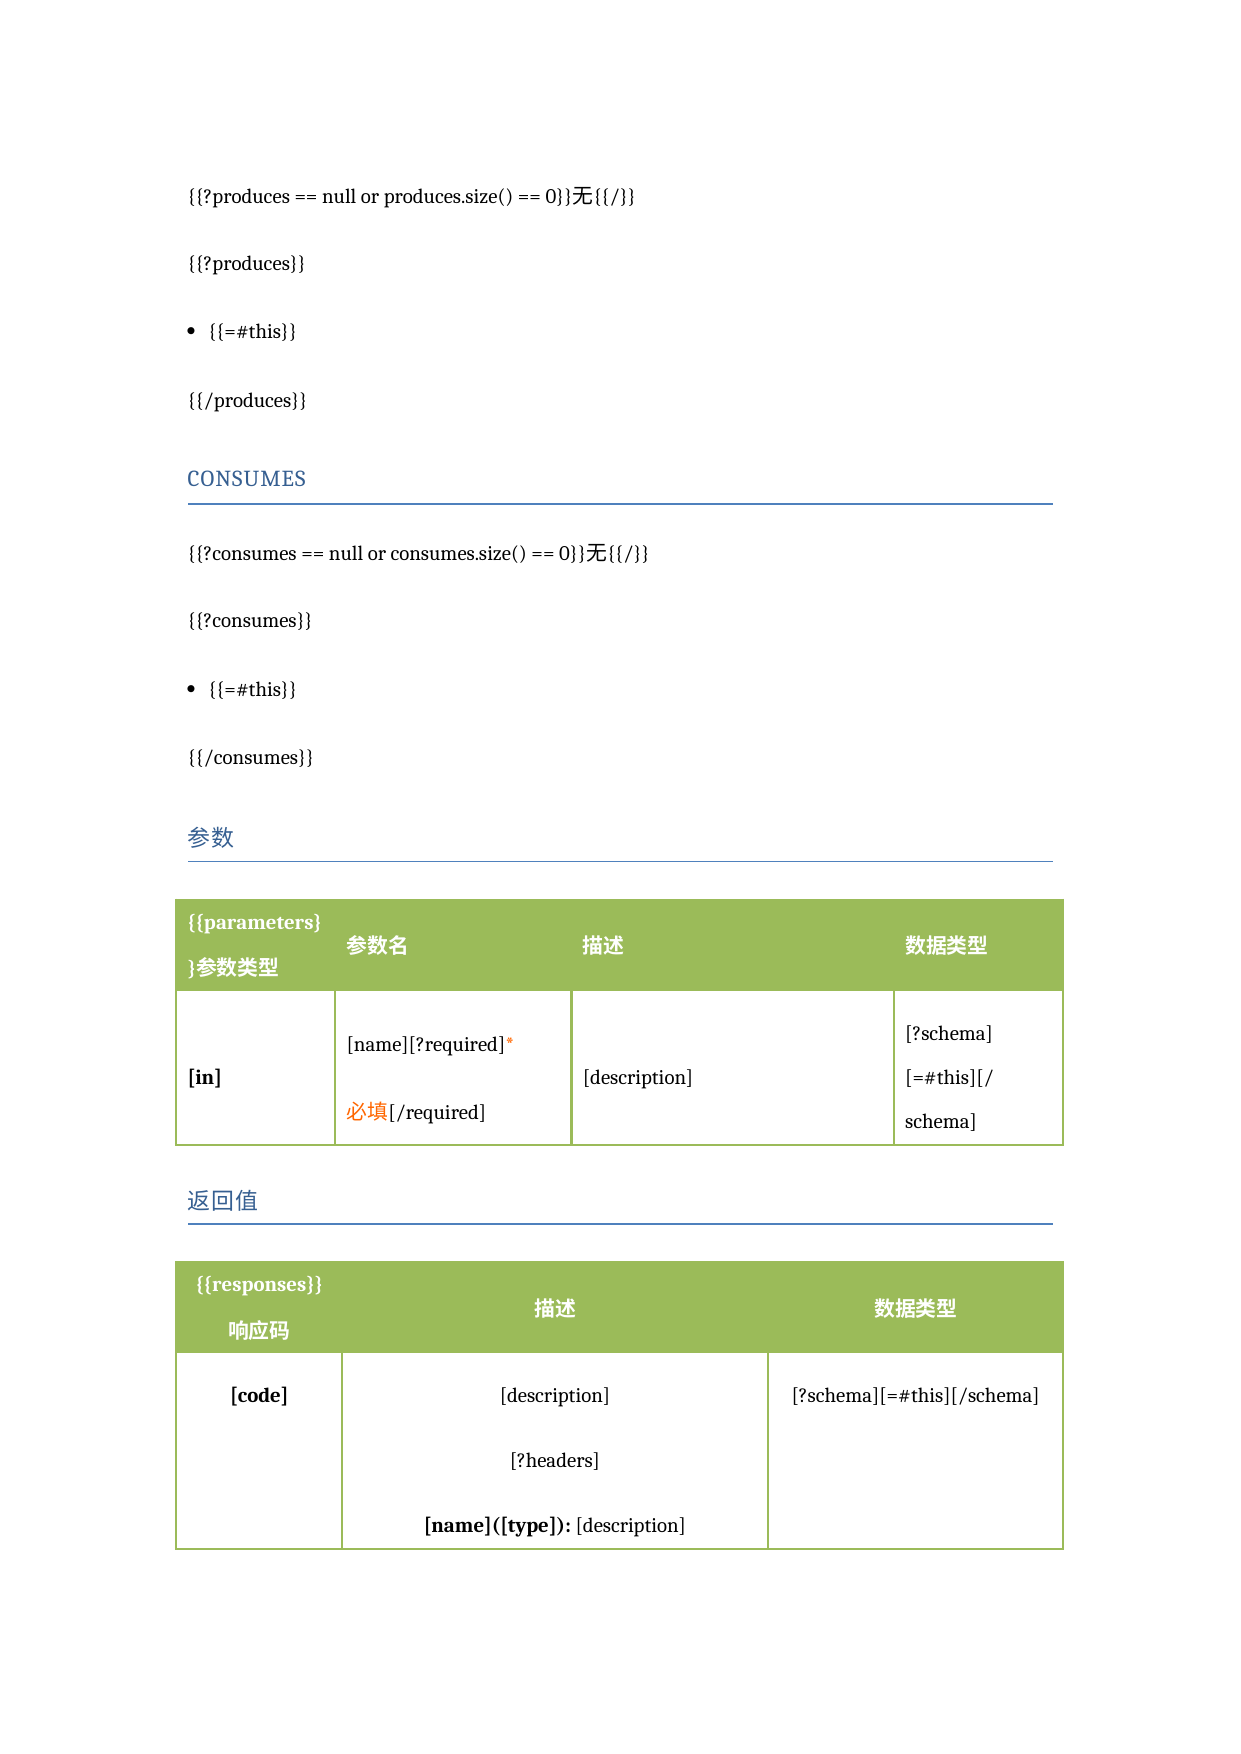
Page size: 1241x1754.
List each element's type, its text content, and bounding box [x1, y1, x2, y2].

table_header 描述 [571, 901, 894, 989]
table_header 数据类型 [894, 901, 1062, 989]
text {{/consumes}} [187, 736, 1053, 780]
subtitle 返回值 [187, 1177, 1053, 1225]
table_cell [code] [177, 1353, 341, 1548]
text {{?produces}} [187, 241, 1053, 285]
text {{/produces}} [187, 378, 1053, 422]
table_header 数据类型 [768, 1263, 1062, 1351]
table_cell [343, 1353, 767, 1548]
table_header 参数名 [335, 901, 571, 989]
table_cell [description] [573, 991, 893, 1144]
list {{=#this}} [187, 310, 1053, 354]
text {{?consumes}} [187, 599, 1053, 643]
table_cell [769, 1353, 1062, 1548]
subtitle 参数 [187, 814, 1053, 862]
subtitle Consumes [187, 457, 1053, 505]
list {{=#this}} [187, 667, 1053, 711]
table_cell [name][?required]* 必填[/required] [336, 991, 570, 1144]
text {{?consumes == null or consumes.size() == 0}}无{{/}} [187, 529, 1053, 573]
table_cell [?schema][=#this][/schema] [895, 991, 1062, 1144]
table_header {{responses}}响应码 [177, 1263, 342, 1351]
text {{?produces == null or produces.size() == 0}}无{{/}} [187, 172, 1053, 216]
table_header 描述 [342, 1263, 768, 1351]
table_header {{parameters}}参数类型 [177, 901, 335, 989]
table_cell [in] [177, 991, 334, 1144]
